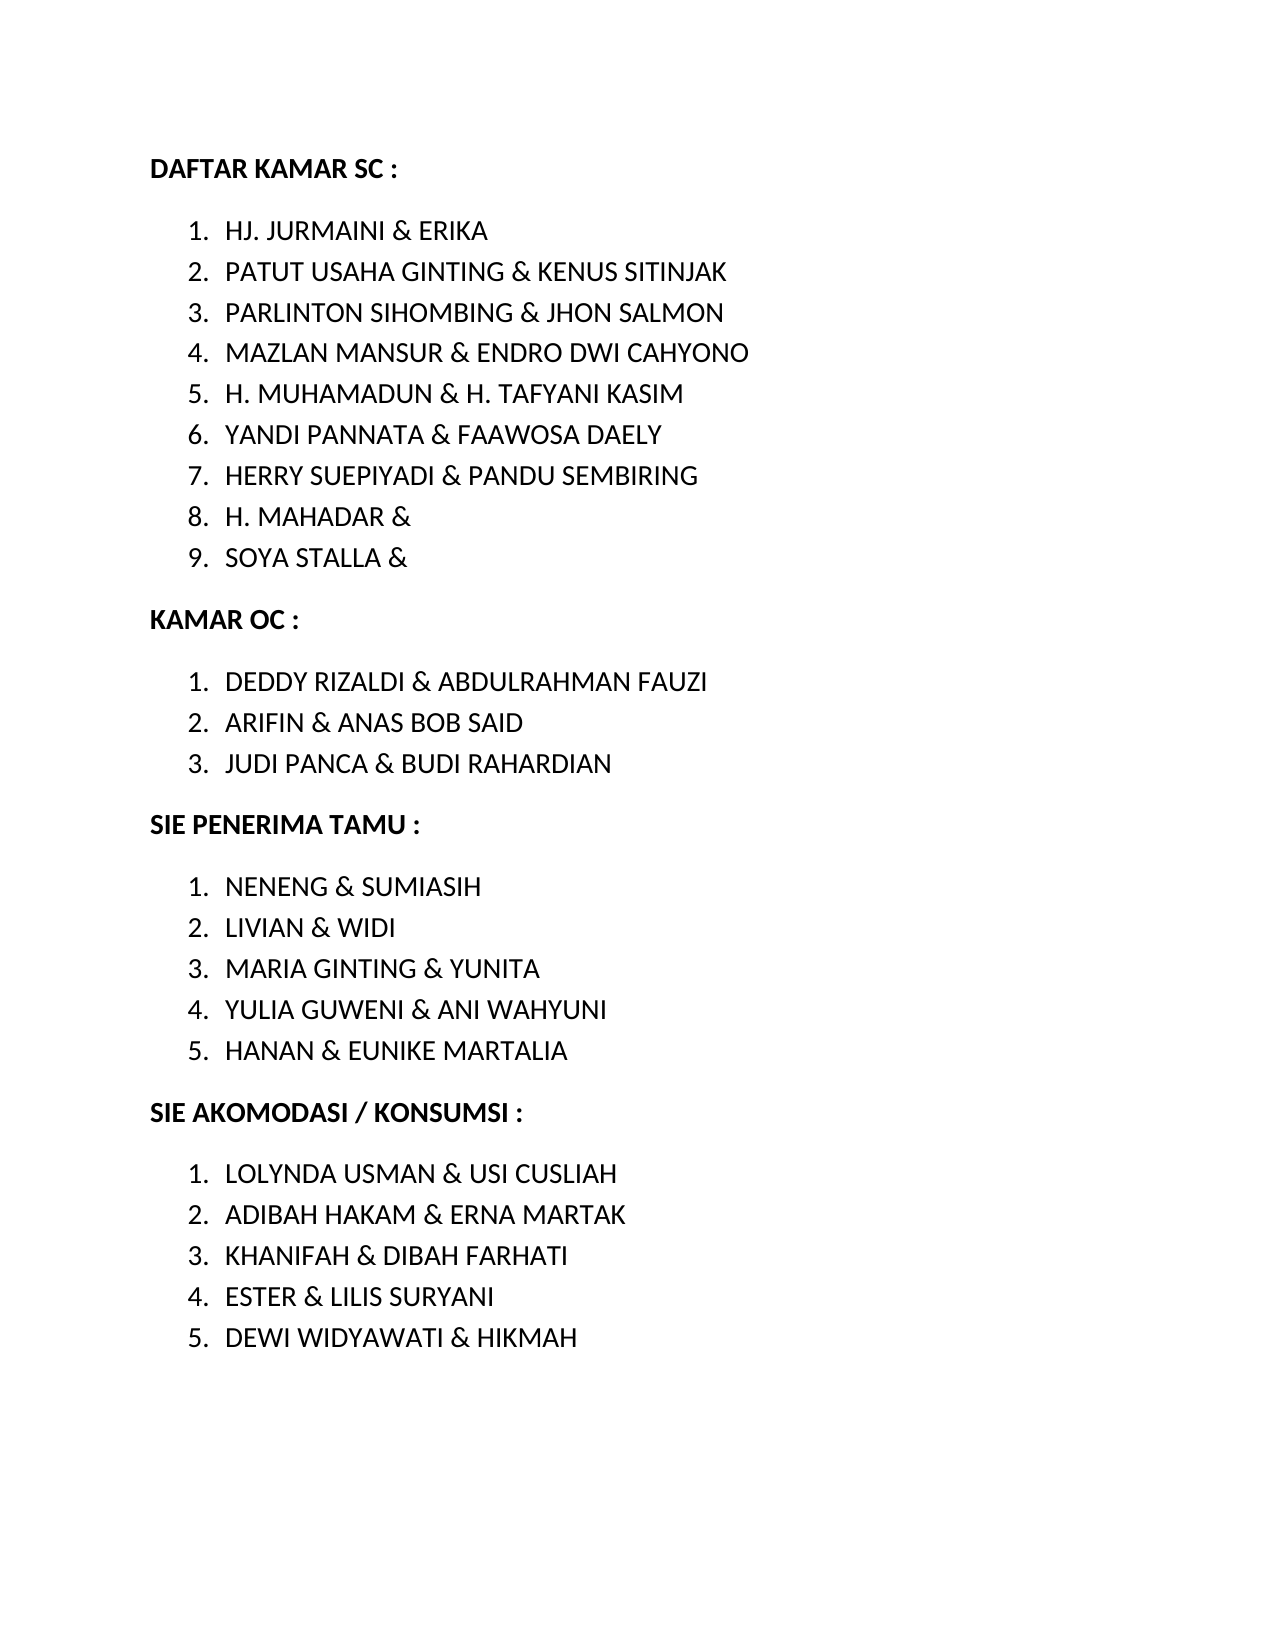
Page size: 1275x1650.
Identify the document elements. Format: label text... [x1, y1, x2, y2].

list YULIA GUWENI & ANI WAHYUNI [187, 991, 1125, 1027]
text DAFTAR KAMAR SC : [150, 150, 1125, 186]
list HJ. JURMAINI & ERIKA [187, 212, 1125, 247]
list HERRY SUEPIYADI & PANDU SEMBIRING [187, 457, 1125, 493]
text KAMAR OC : [150, 601, 1125, 637]
list ARIFIN & ANAS BOB SAID [187, 704, 1125, 739]
list JUDI PANCA & BUDI RAHARDIAN [187, 745, 1125, 780]
list YANDI PANNATA & FAAWOSA DAELY [187, 416, 1125, 452]
text SIE PENERIMA TAMU : [150, 806, 1125, 842]
list LOLYNDA USMAN & USI CUSLIAH [187, 1156, 1125, 1191]
list DEDDY RIZALDI & ABDULRAHMAN FAUZI [187, 663, 1125, 698]
list SOYA STALLA & [187, 539, 1125, 575]
list H. MUHAMADUN & H. TAFYANI KASIM [187, 376, 1125, 411]
list MARIA GINTING & YUNITA [187, 950, 1125, 986]
list LIVIAN & WIDI [187, 909, 1125, 945]
text SIE AKOMODASI / KONSUMSI : [150, 1094, 1125, 1129]
list ADIBAH HAKAM & ERNA MARTAK [187, 1196, 1125, 1232]
list KHANIFAH & DIBAH FARHATI [187, 1237, 1125, 1273]
list DEWI WIDYAWATI & HIKMAH [187, 1319, 1125, 1355]
list H. MAHADAR & [187, 498, 1125, 534]
list PARLINTON SIHOMBING & JHON SALMON [187, 294, 1125, 329]
list NENENG & SUMIASIH [187, 868, 1125, 904]
list HANAN & EUNIKE MARTALIA [187, 1032, 1125, 1068]
list MAZLAN MANSUR & ENDRO DWI CAHYONO [187, 334, 1125, 370]
list PATUT USAHA GINTING & KENUS SITINJAK [187, 253, 1125, 288]
list ESTER & LILIS SURYANI [187, 1278, 1125, 1314]
